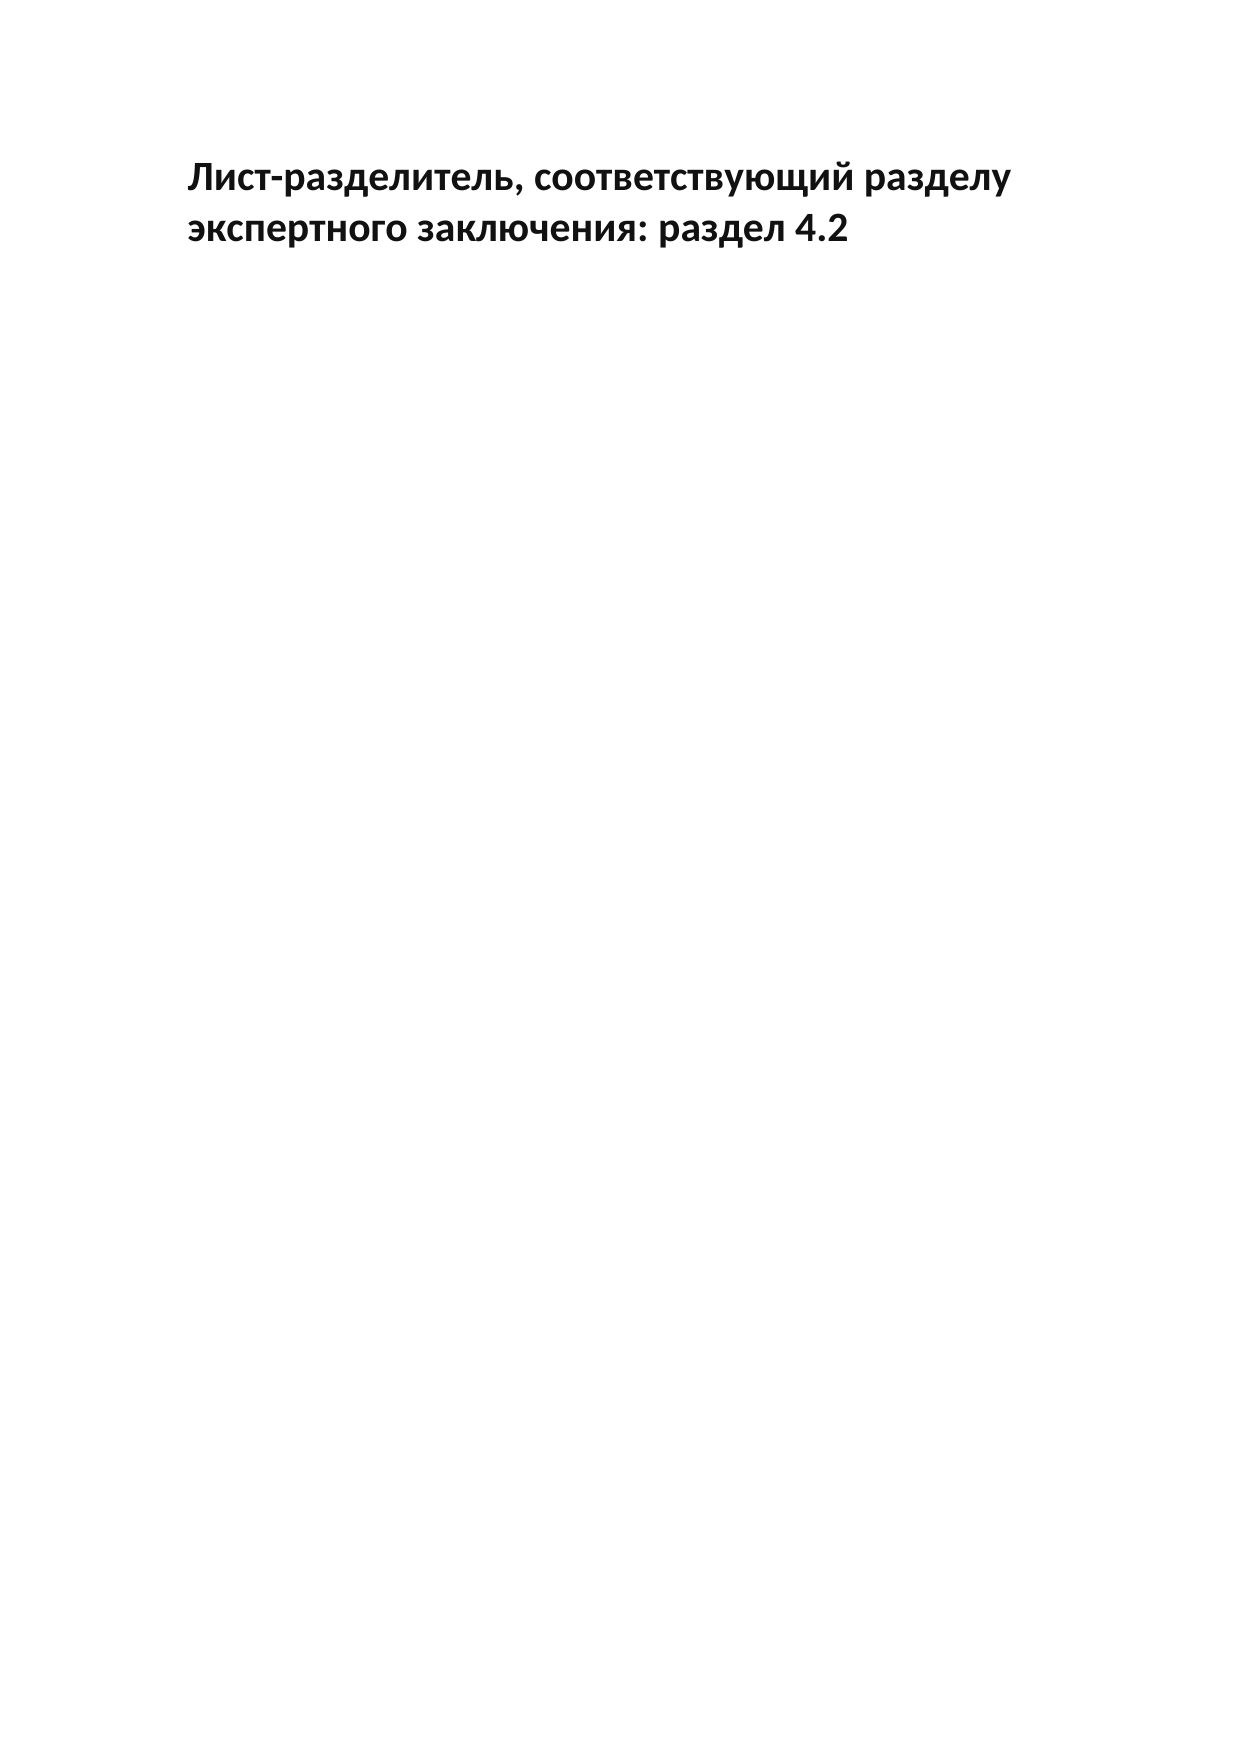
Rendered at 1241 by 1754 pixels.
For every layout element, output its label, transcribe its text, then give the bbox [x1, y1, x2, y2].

text Лист-разделитель, соответствующий разделу экспертного заключения: раздел 4.2 [187, 150, 1053, 252]
